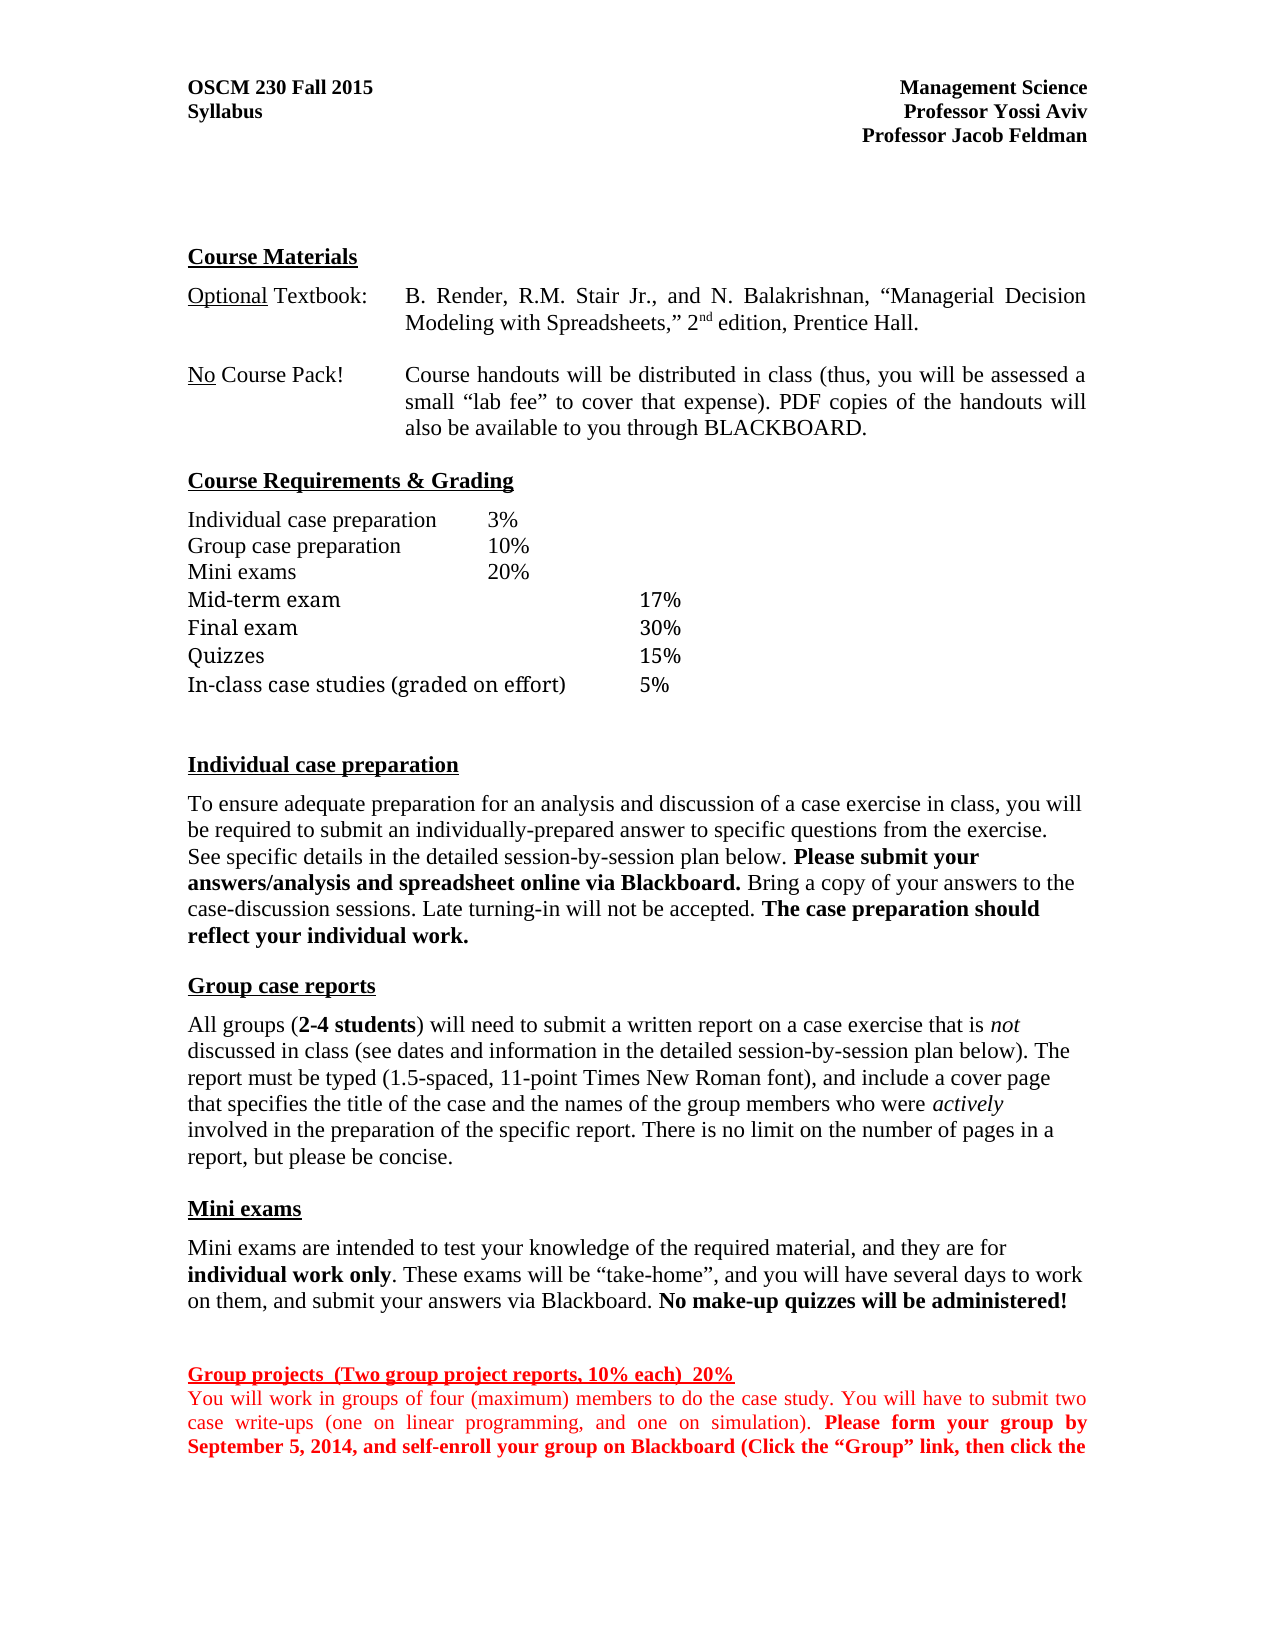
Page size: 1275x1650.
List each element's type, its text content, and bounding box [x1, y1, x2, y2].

text Individual case preparation 3% [187, 506, 1087, 532]
table_cell Course handouts will be distributed in class (thus, you will be assessed a small “lab fee” to cover that expense). PDF copies of the handouts will also be available to you through BLACKBOARD. [394, 361, 1099, 467]
table_cell 30% [628, 613, 1099, 642]
table_cell In-class case studies (graded on effort) [176, 670, 628, 698]
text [187, 1386, 1087, 1458]
subtitle Course Requirements & Grading [187, 467, 1087, 493]
table_header Mid-term exam [176, 585, 628, 613]
table_cell 15% [628, 642, 1099, 670]
table_header B. Render, R.M. Stair Jr., and N. Balakrishnan, “Managerial Decision Modeling with Spreadsheets,” 2nd edition, Prentice Hall. [394, 282, 1099, 361]
subtitle Mini exams [187, 1196, 1087, 1222]
subtitle Group projects (Two group project reports, 10% each) 20% [187, 1362, 1087, 1386]
text Group case reports [187, 972, 1087, 998]
table_cell 5% [628, 670, 1099, 698]
text Mini exams 20% [187, 558, 1087, 585]
table_cell No Course Pack! [176, 361, 394, 467]
text To ensure adequate preparation for an analysis and discussion of a case exercise in class, you will be required to submit an individually-prepared answer to specific questions from the exercise. See specific details in the detailed session-by-session plan below. Please submit your answers/analysis and spreadsheet online via Blackboard. Bring a copy of your answers to the case-discussion sessions. Late turning-in will not be accepted. The case preparation should reflect your individual work. [187, 790, 1087, 948]
table_cell Final exam [176, 613, 628, 642]
table_header 17% [628, 585, 1099, 613]
table_header Optional Textbook: [176, 282, 394, 361]
text Group case preparation 10% [187, 532, 1087, 558]
text All groups (2-4 students) will need to submit a written report on a case exercise that is not discussed in class (see dates and information in the detailed session-by-session plan below). The report must be typed (1.5-spaced, 11-point Times New Roman font), and include a cover page that specifies the title of the case and the names of the group members who were actively involved in the preparation of the specific report. There is no limit on the number of pages in a report, but please be concise. [187, 1011, 1087, 1169]
subtitle Course Materials [187, 243, 1087, 270]
text Mini exams are intended to test your knowledge of the required material, and they are for individual work only. These exams will be “take-home”, and you will have several days to work on them, and submit your answers via Blackboard. No make-up quizzes will be administered! [187, 1234, 1087, 1313]
table_cell Quizzes [176, 642, 628, 670]
subtitle Individual case preparation [187, 751, 1087, 777]
